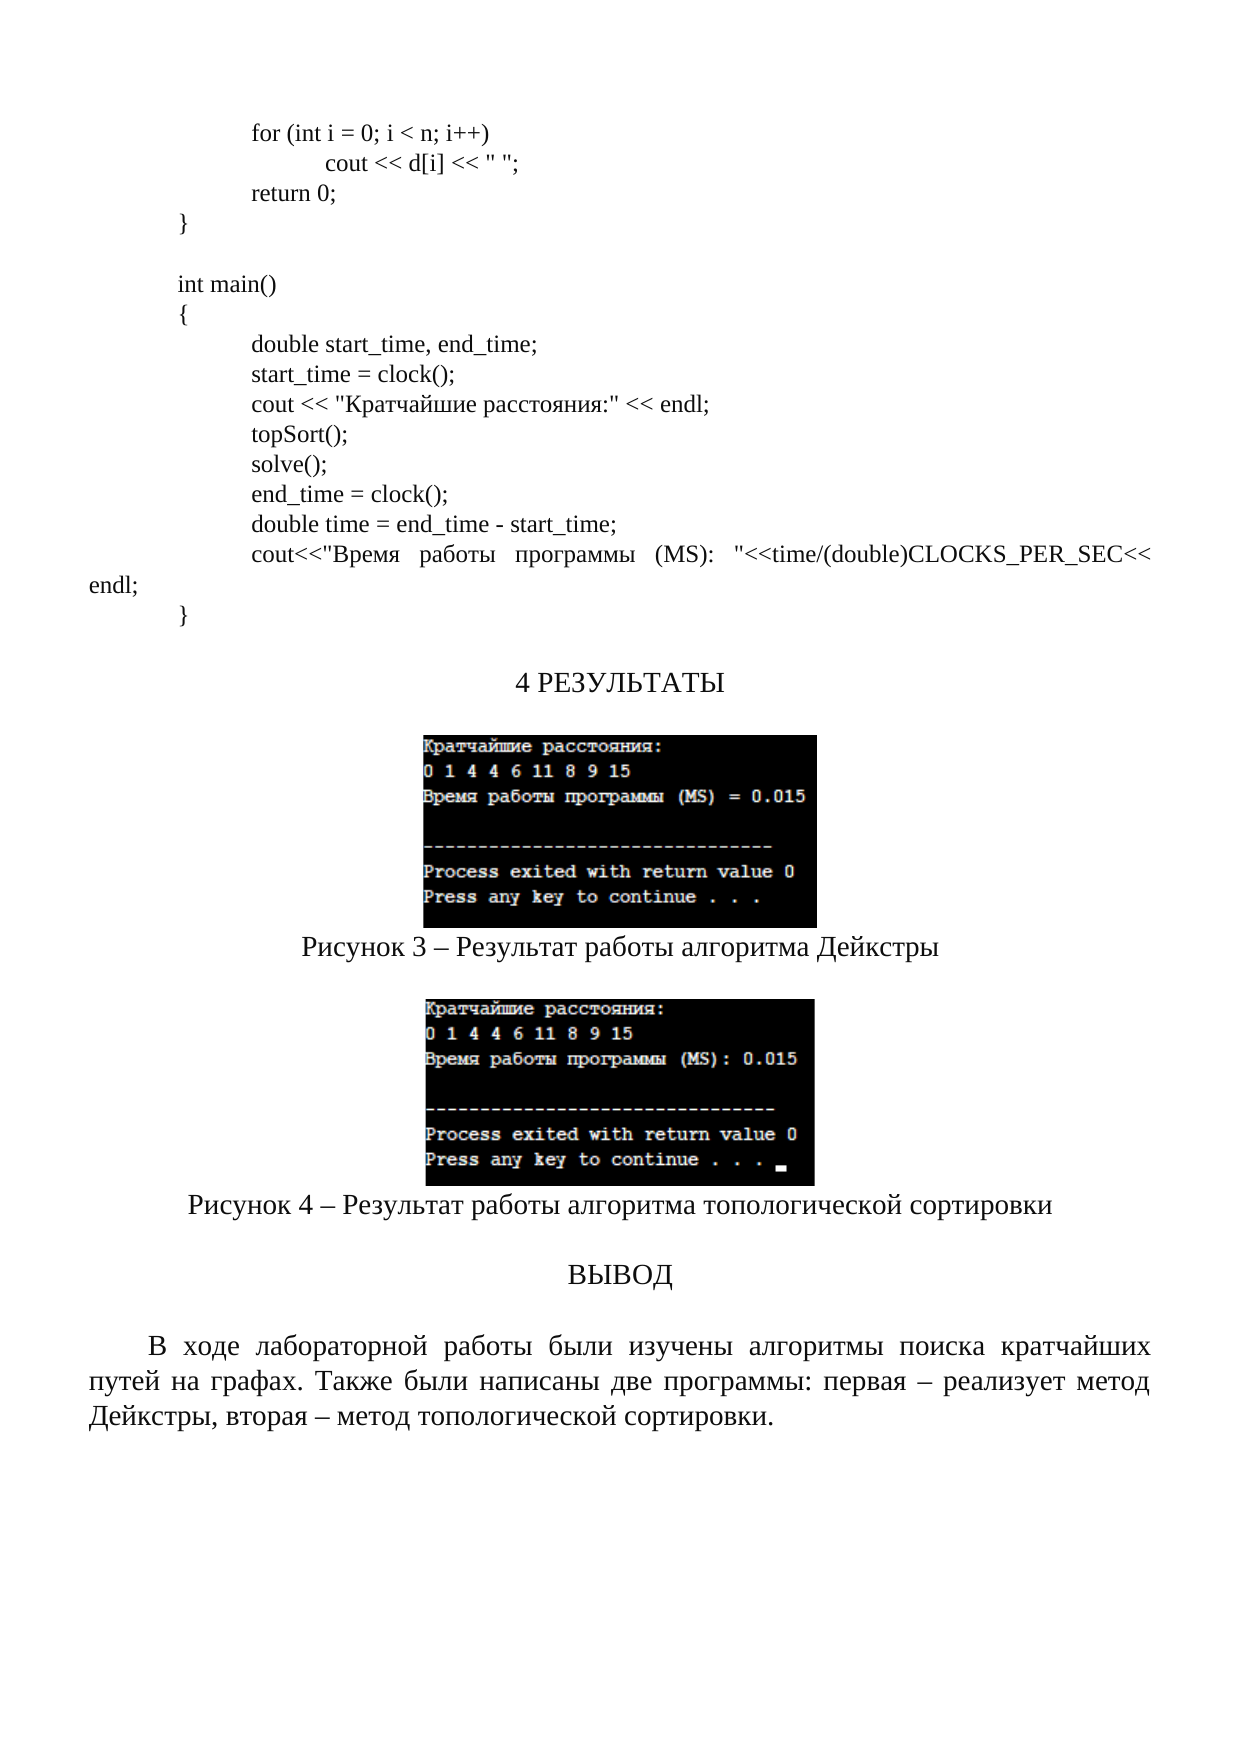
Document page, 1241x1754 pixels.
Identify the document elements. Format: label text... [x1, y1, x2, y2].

list Рисунок 4 – Результат работы алгоритма топологической сортировки [88, 1187, 1152, 1220]
list end_time = clock(); [88, 479, 1152, 508]
list cout<<"Время работы программы (MS): "<<time/(double)CLOCKS_PER_SEC<< endl; [88, 539, 1152, 598]
list cout << "Кратчайшие расстояния:" << endl; [88, 389, 1152, 418]
list int main() [88, 269, 1152, 297]
list } [88, 600, 1152, 628]
list double start_time, end_time; [162, 329, 1152, 358]
picture [425, 999, 815, 1186]
list } [88, 208, 1152, 237]
list start_time = clock(); [88, 359, 1152, 388]
list Рисунок 3 – Результат работы алгоритма Дейкстры [88, 929, 1152, 963]
list return 0; [88, 178, 1152, 207]
list ВЫВОД [88, 1257, 1152, 1291]
list 4 РЕЗУЛЬТАТЫ [88, 665, 1152, 699]
picture [423, 735, 817, 928]
list solve(); [88, 449, 1152, 478]
list topSort(); [88, 419, 1152, 448]
list { [88, 299, 1152, 327]
list double time = end_time - start_time; [162, 509, 1152, 538]
list for (int i = 0; i < n; i++) [88, 118, 1152, 147]
list В ходе лабораторной работы были изучены алгоритмы поиска кратчайших путей на графах. Также были написаны две программы: первая – реализует метод Дейкстры, вторая – метод топологической сортировки. [88, 1328, 1152, 1432]
list cout << d[i] << " "; [88, 148, 1152, 177]
